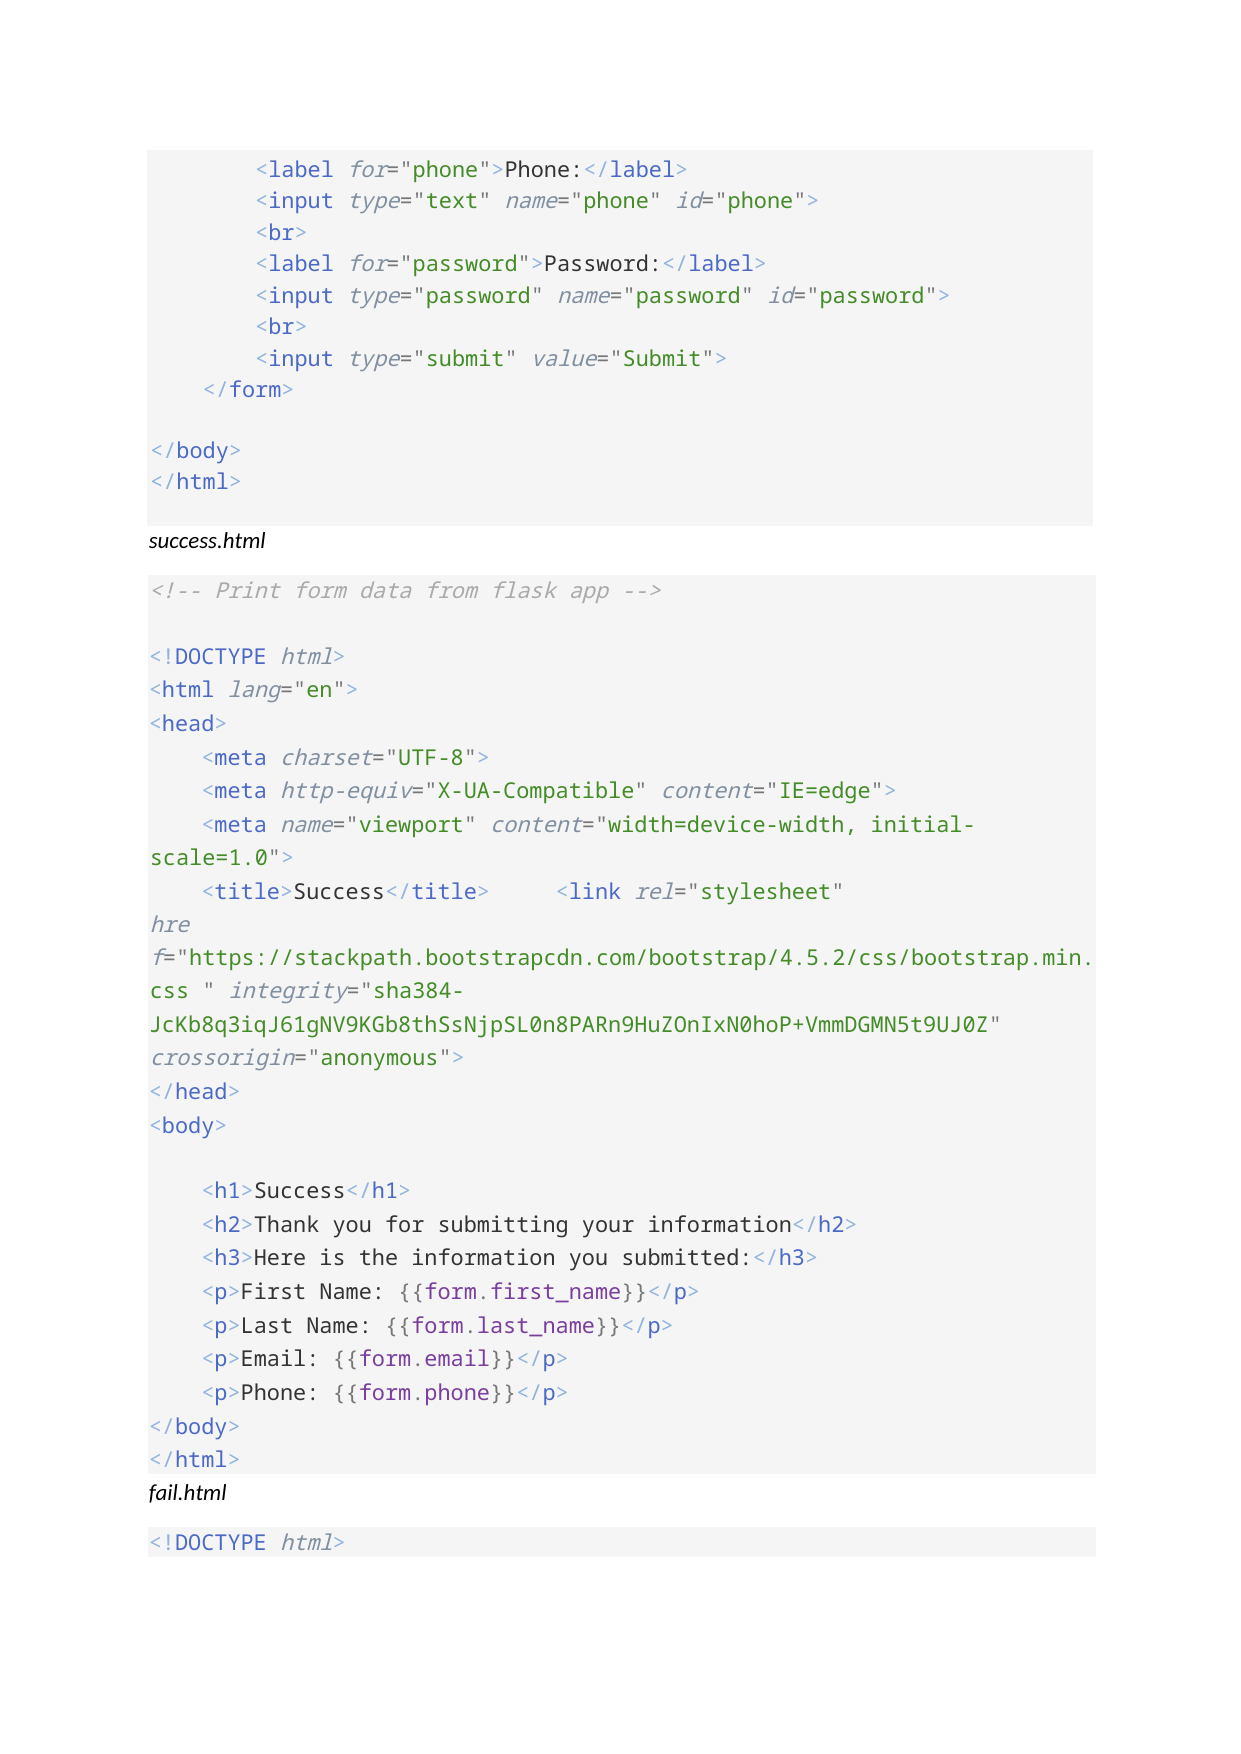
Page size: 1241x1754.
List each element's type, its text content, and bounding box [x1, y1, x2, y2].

text <!DOCTYPE html> [148, 641, 1096, 670]
text <p>Last Name: {{form.last_name}}</p> [148, 1310, 1096, 1339]
text <meta http-equiv="X-UA-Compatible" content="IE=edge"> [148, 775, 1096, 805]
text <body> [148, 1109, 1096, 1139]
text <h1>Success</h1> [148, 1175, 1096, 1205]
text <html lang="en"> [148, 674, 1096, 704]
text <p>Phone: {{form.phone}}</p> [148, 1377, 1096, 1407]
text <!DOCTYPE html> [148, 1527, 1096, 1557]
text <head> [148, 708, 1096, 738]
text <meta charset="UTF-8"> [148, 742, 1096, 771]
text <meta name="viewport" content="width=device-width, initial-scale=1.0"> [148, 809, 1096, 872]
text <title>Success</title> <link rel="stylesheet" href="https://stackpath.bootstrapcdn.com/bootstrap/4.5.2/css/bootstrap.min.css " integrity="sha384- [148, 876, 1096, 1005]
text fail.html [148, 1478, 1096, 1506]
text <h3>Here is the information you submitted:</h3> [148, 1242, 1096, 1272]
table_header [147, 150, 1093, 526]
text <h2>Thank you for submitting your information</h2> [148, 1209, 1096, 1238]
text <!-- Print form data from flask app --> [148, 575, 1096, 605]
text <p>First Name: {{form.first_name}}</p> [148, 1276, 1096, 1306]
text </body> [148, 1411, 1096, 1440]
text JcKb8q3iqJ61gNV9KGb8thSsNjpSL0n8PARn9HuZOnIxN0hoP+VmmDGMN5t9UJ0Z" crossorigin="anonymous"> [148, 1009, 1096, 1072]
text </html> [148, 1444, 1096, 1474]
text </head> [148, 1076, 1096, 1106]
text <p>Email: {{form.email}}</p> [148, 1343, 1096, 1373]
text success.html [148, 526, 1096, 554]
